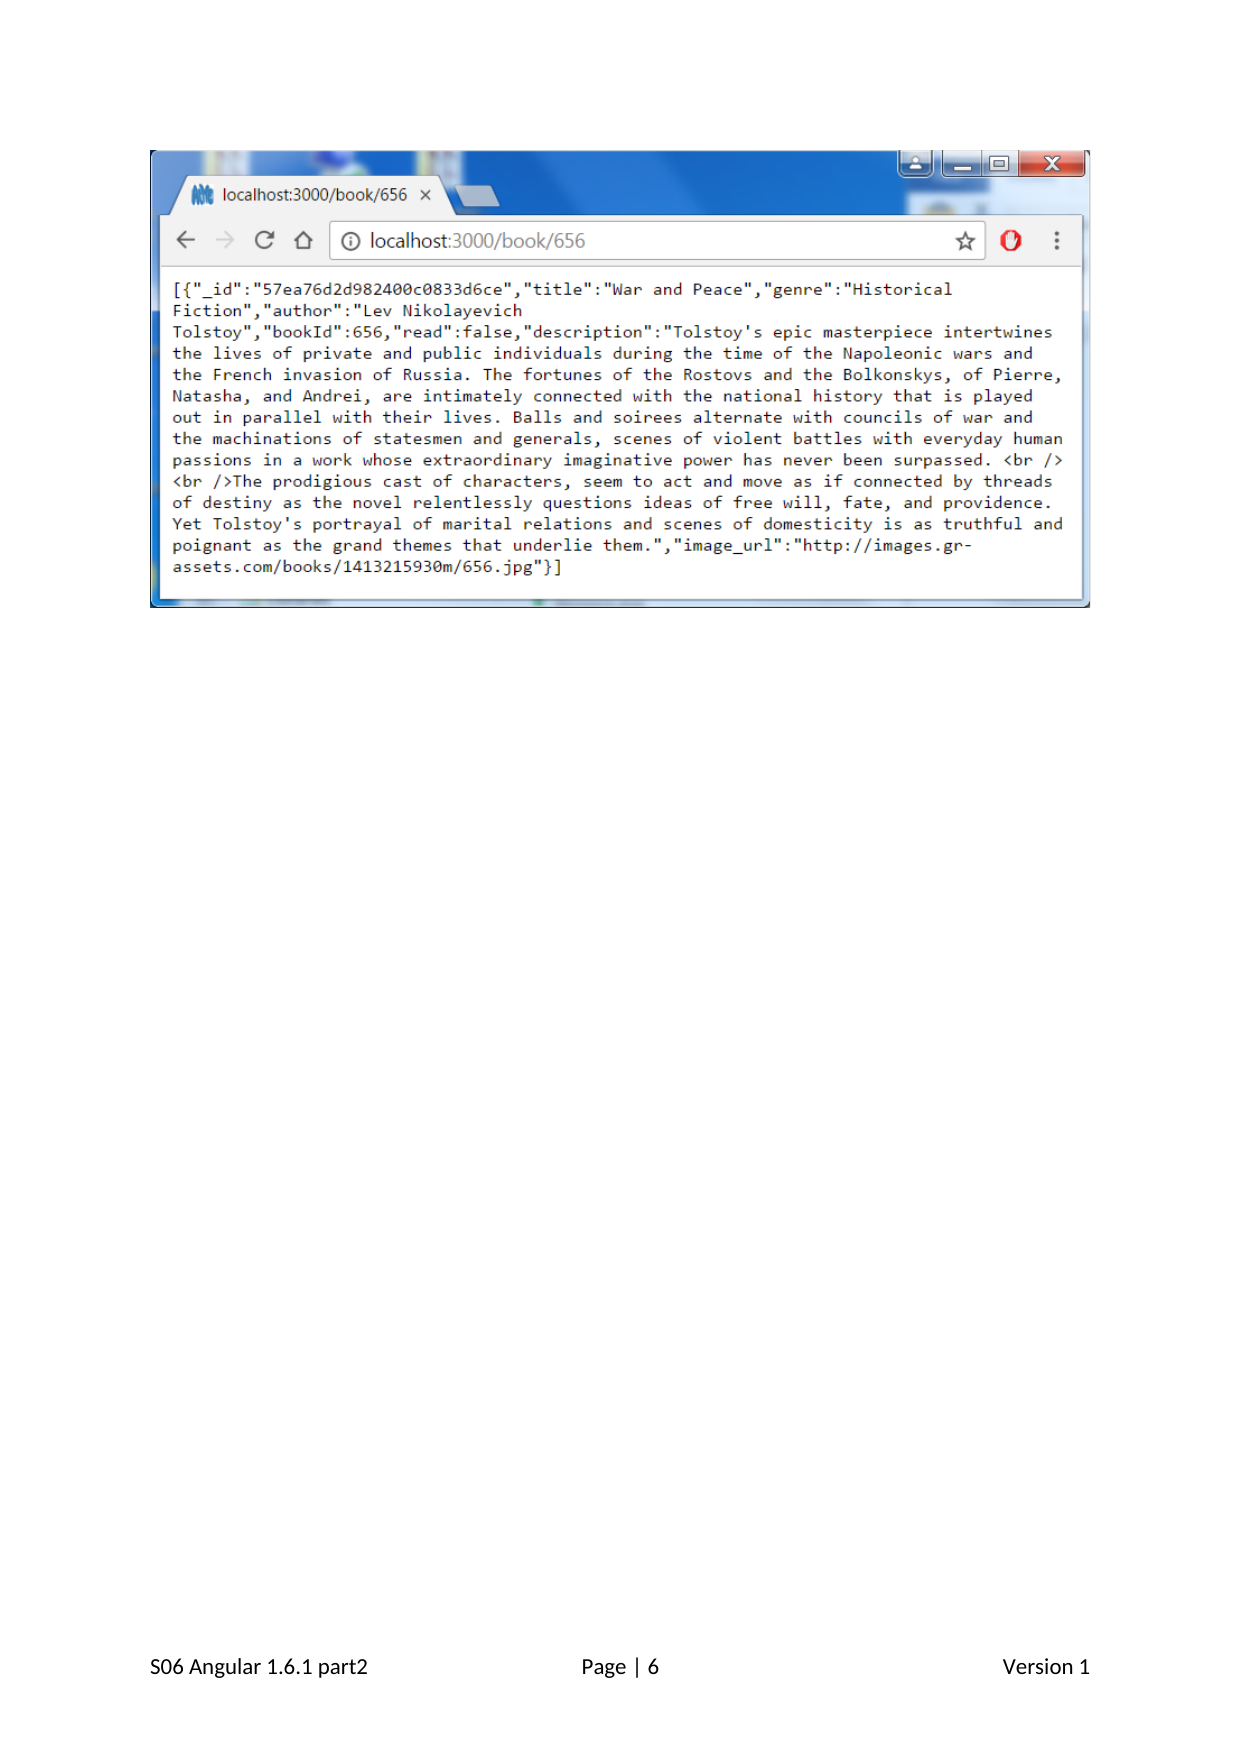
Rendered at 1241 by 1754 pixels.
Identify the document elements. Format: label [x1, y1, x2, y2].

picture [150, 150, 1091, 608]
